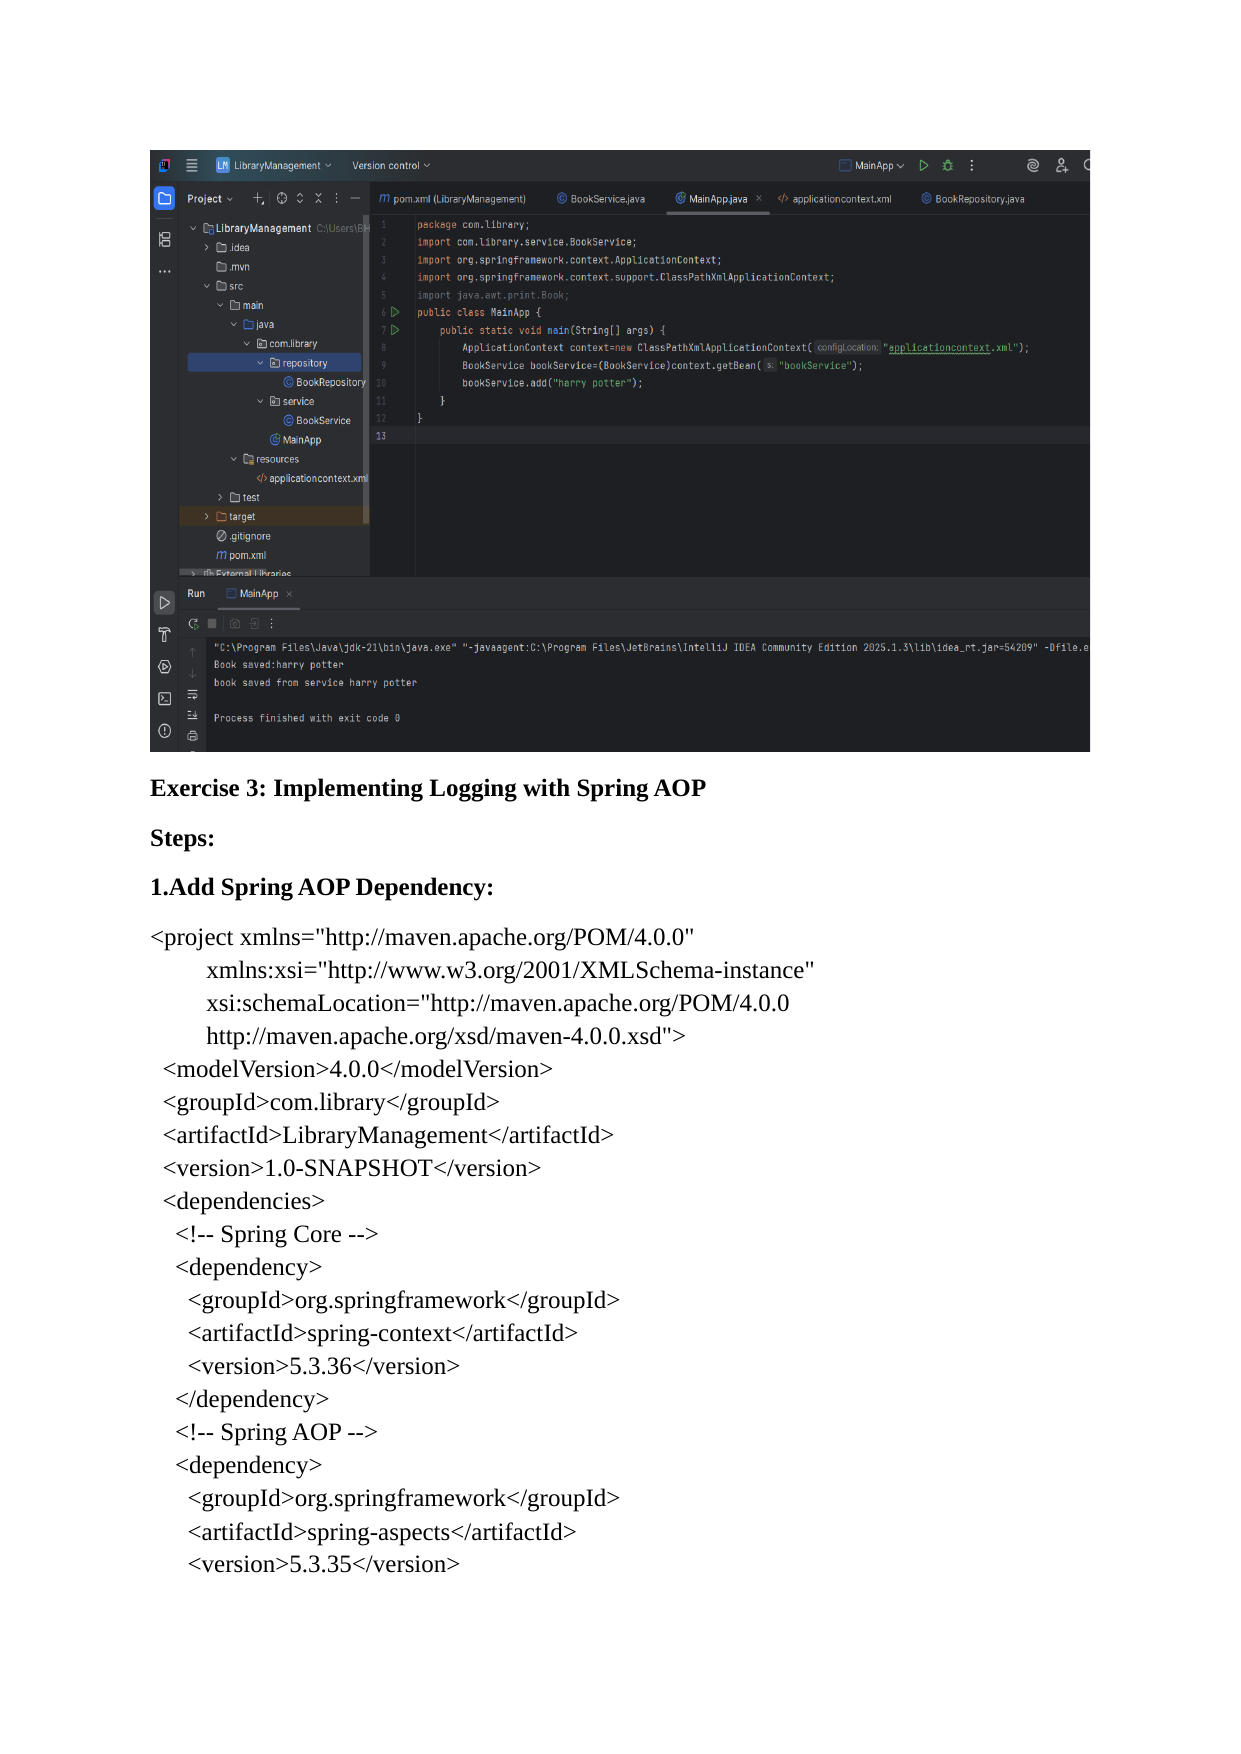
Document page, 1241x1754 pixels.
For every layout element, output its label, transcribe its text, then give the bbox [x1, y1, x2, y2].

text 1.Add Spring AOP Dependency: [150, 872, 1090, 901]
picture [150, 150, 1091, 752]
text Steps: [150, 823, 1090, 852]
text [150, 922, 1090, 1578]
text Exercise 3: Implementing Logging with Spring AOP [150, 773, 1090, 802]
